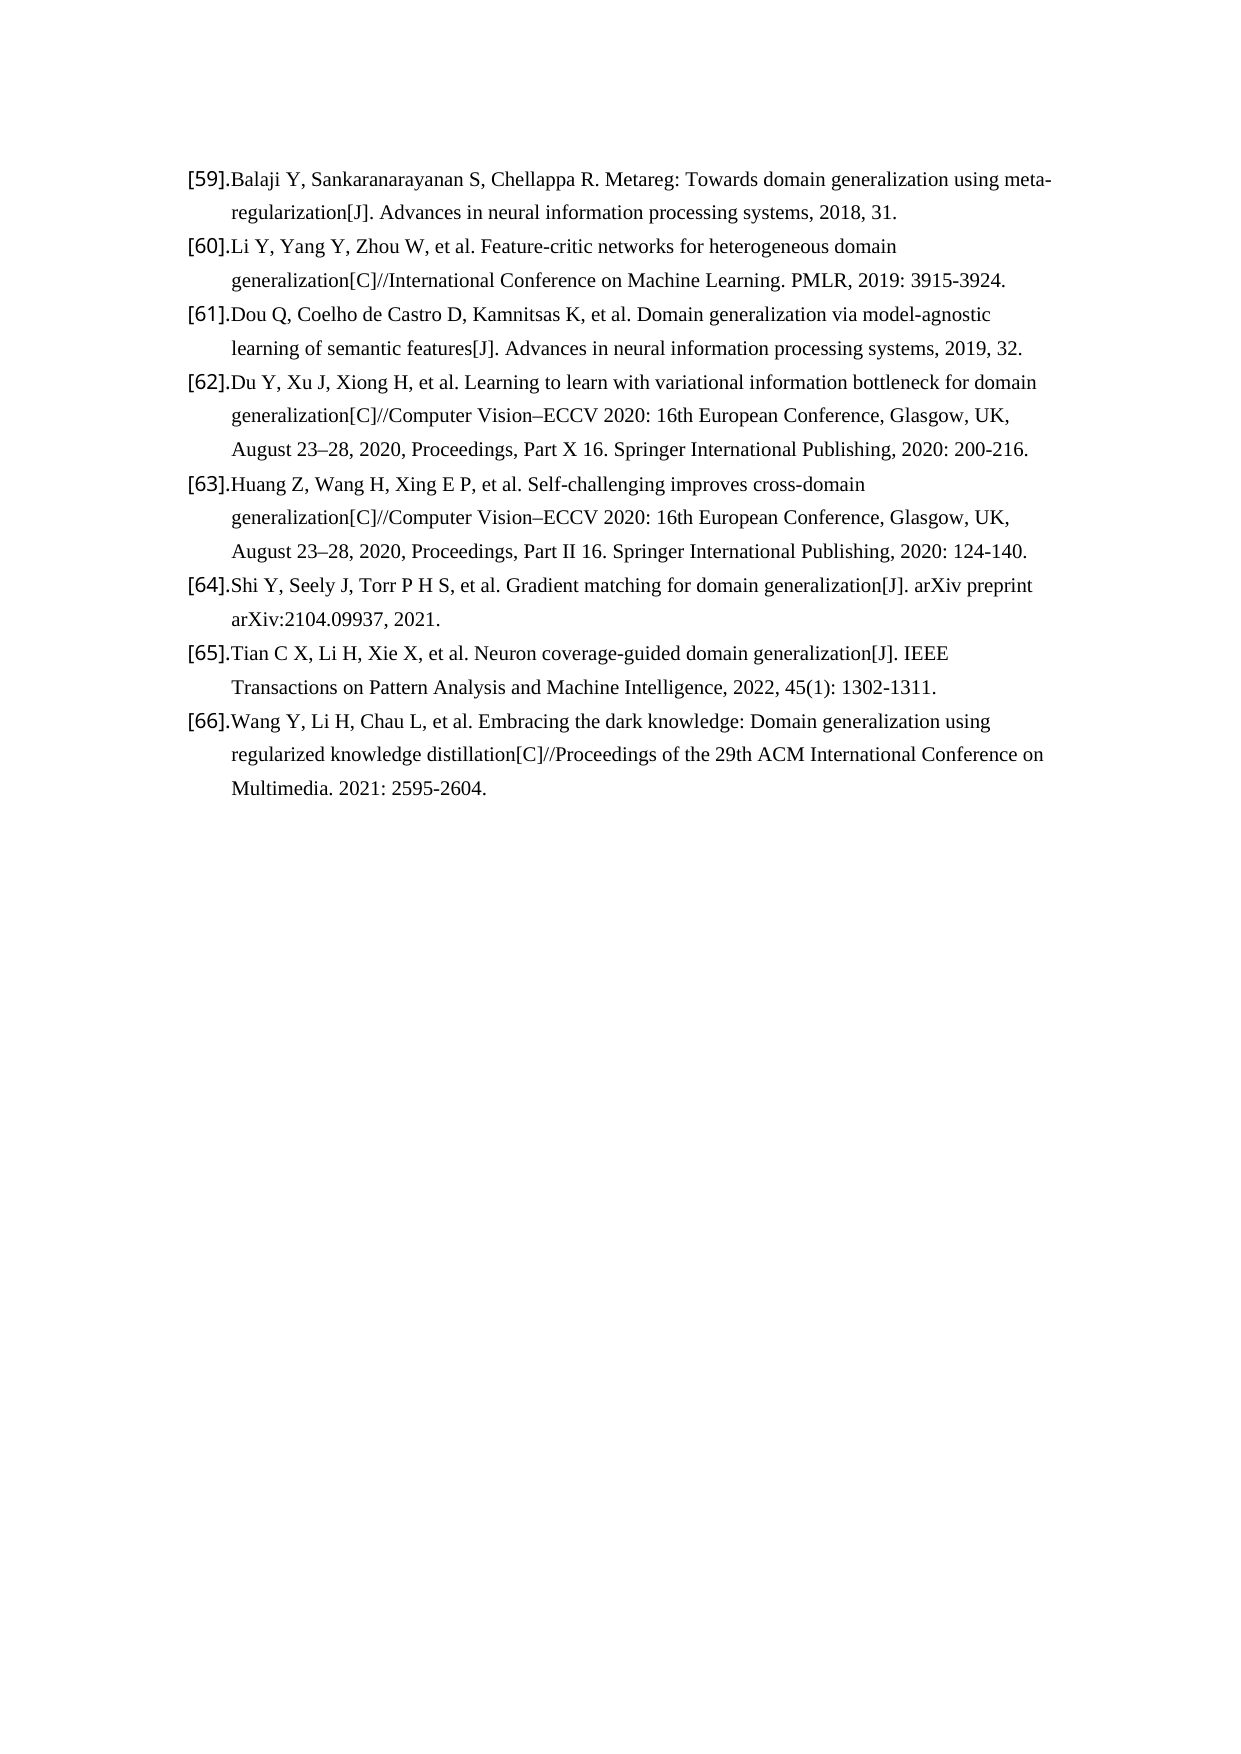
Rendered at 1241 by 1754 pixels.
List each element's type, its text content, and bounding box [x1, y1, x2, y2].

list Huang Z, Wang H, Xing E P, et al. Self-challenging improves cross-domain generalization[C]//Computer Vision–ECCV 2020: 16th European Conference, Glasgow, UK, August 23–28, 2020, Proceedings, Part II 16. Springer International Publishing, 2020: 124-140. [187, 467, 1053, 567]
list Dou Q, Coelho de Castro D, Kamnitsas K, et al. Domain generalization via model-agnostic learning of semantic features[J]. Advances in neural information processing systems, 2019, 32. [187, 297, 1053, 364]
list Tian C X, Li H, Xie X, et al. Neuron coverage-guided domain generalization[J]. IEEE Transactions on Pattern Analysis and Machine Intelligence, 2022, 45(1): 1302-1311. [187, 636, 1053, 703]
list Shi Y, Seely J, Torr P H S, et al. Gradient matching for domain generalization[J]. arXiv preprint arXiv:2104.09937, 2021. [187, 569, 1053, 635]
list Wang Y, Li H, Chau L, et al. Embracing the dark knowledge: Domain generalization using regularized knowledge distillation[C]//Proceedings of the 29th ACM International Conference on Multimedia. 2021: 2595-2604. [187, 704, 1053, 805]
list Du Y, Xu J, Xiong H, et al. Learning to learn with variational information bottleneck for domain generalization[C]//Computer Vision–ECCV 2020: 16th European Conference, Glasgow, UK, August 23–28, 2020, Proceedings, Part X 16. Springer International Publishing, 2020: 200-216. [187, 365, 1053, 466]
list Balaji Y, Sankaranarayanan S, Chellappa R. Metareg: Towards domain generalization using meta-regularization[J]. Advances in neural information processing systems, 2018, 31. [187, 162, 1053, 228]
list Li Y, Yang Y, Zhou W, et al. Feature-critic networks for heterogeneous domain generalization[C]//International Conference on Machine Learning. PMLR, 2019: 3915-3924. [187, 230, 1053, 296]
